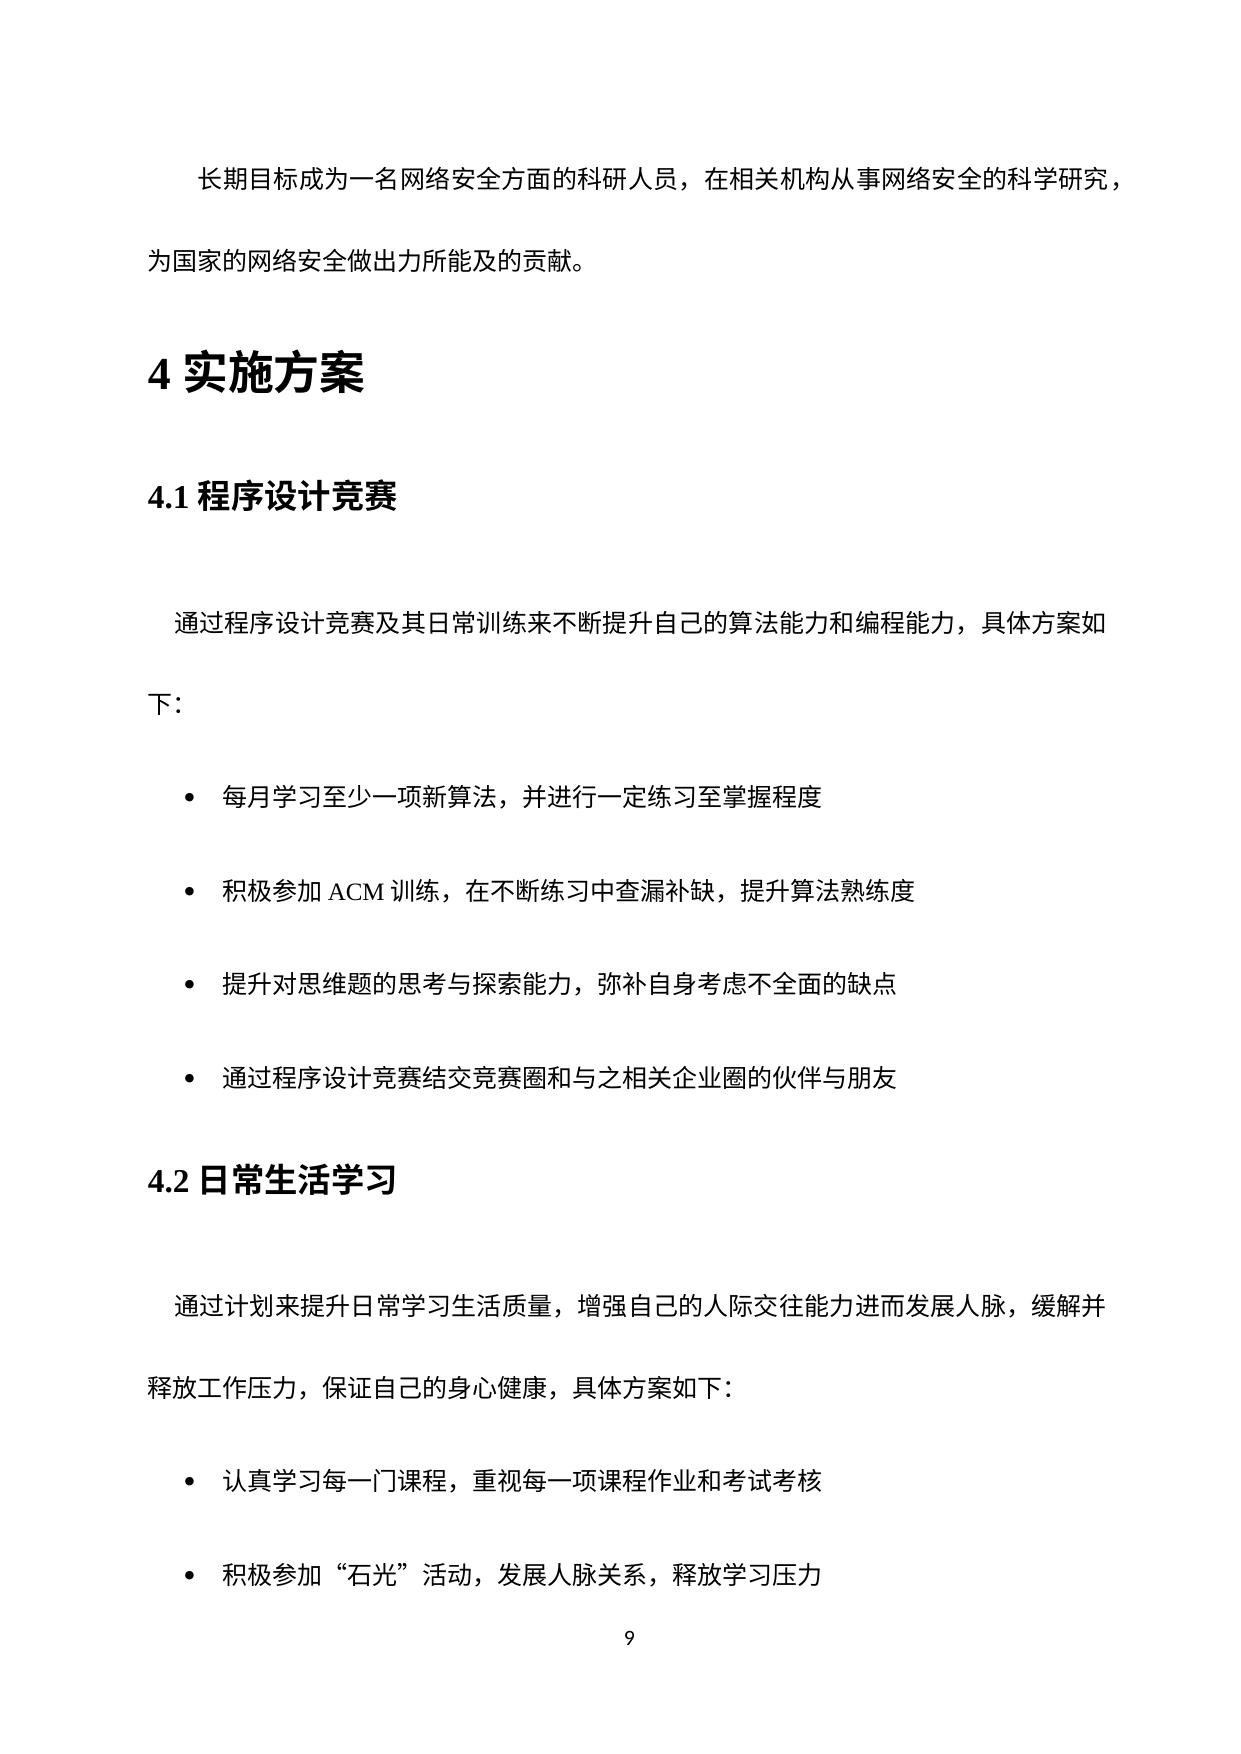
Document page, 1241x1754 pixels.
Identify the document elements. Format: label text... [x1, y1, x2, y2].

text 长期目标成为一名网络安全方面的科研人员，在相关机构从事网络安全的科学研究，为国家的网络安全做出力所能及的贡献。 [148, 146, 1110, 292]
text 通过计划来提升日常学习生活质量，增强自己的人际交往能力进而发展人脉，缓解并释放工作压力，保证自己的身心健康，具体方案如下： [148, 1272, 1110, 1419]
list 积极参加“石光”活动，发展人脉关系，释放学习压力 [185, 1541, 1110, 1606]
list 提升对思维题的思考与探索能力，弥补自身考虑不全面的缺点 [185, 951, 1110, 1016]
list 每月学习至少一项新算法，并进行一定练习至掌握程度 [185, 763, 1110, 828]
subtitle 4.2 日常生活学习 [148, 1145, 1110, 1210]
text 通过程序设计竞赛及其日常训练来不断提升自己的算法能力和编程能力，具体方案如下： [148, 589, 1110, 735]
subtitle 4 实施方案 [148, 320, 1110, 418]
list 认真学习每一门课程，重视每一项课程作业和考试考核 [185, 1447, 1110, 1512]
subtitle 4.1 程序设计竞赛 [148, 462, 1110, 527]
list 通过程序设计竞赛结交竞赛圈和与之相关企业圈的伙伴与朋友 [185, 1044, 1110, 1109]
list 积极参加ACM训练，在不断练习中查漏补缺，提升算法熟练度 [185, 857, 1110, 922]
